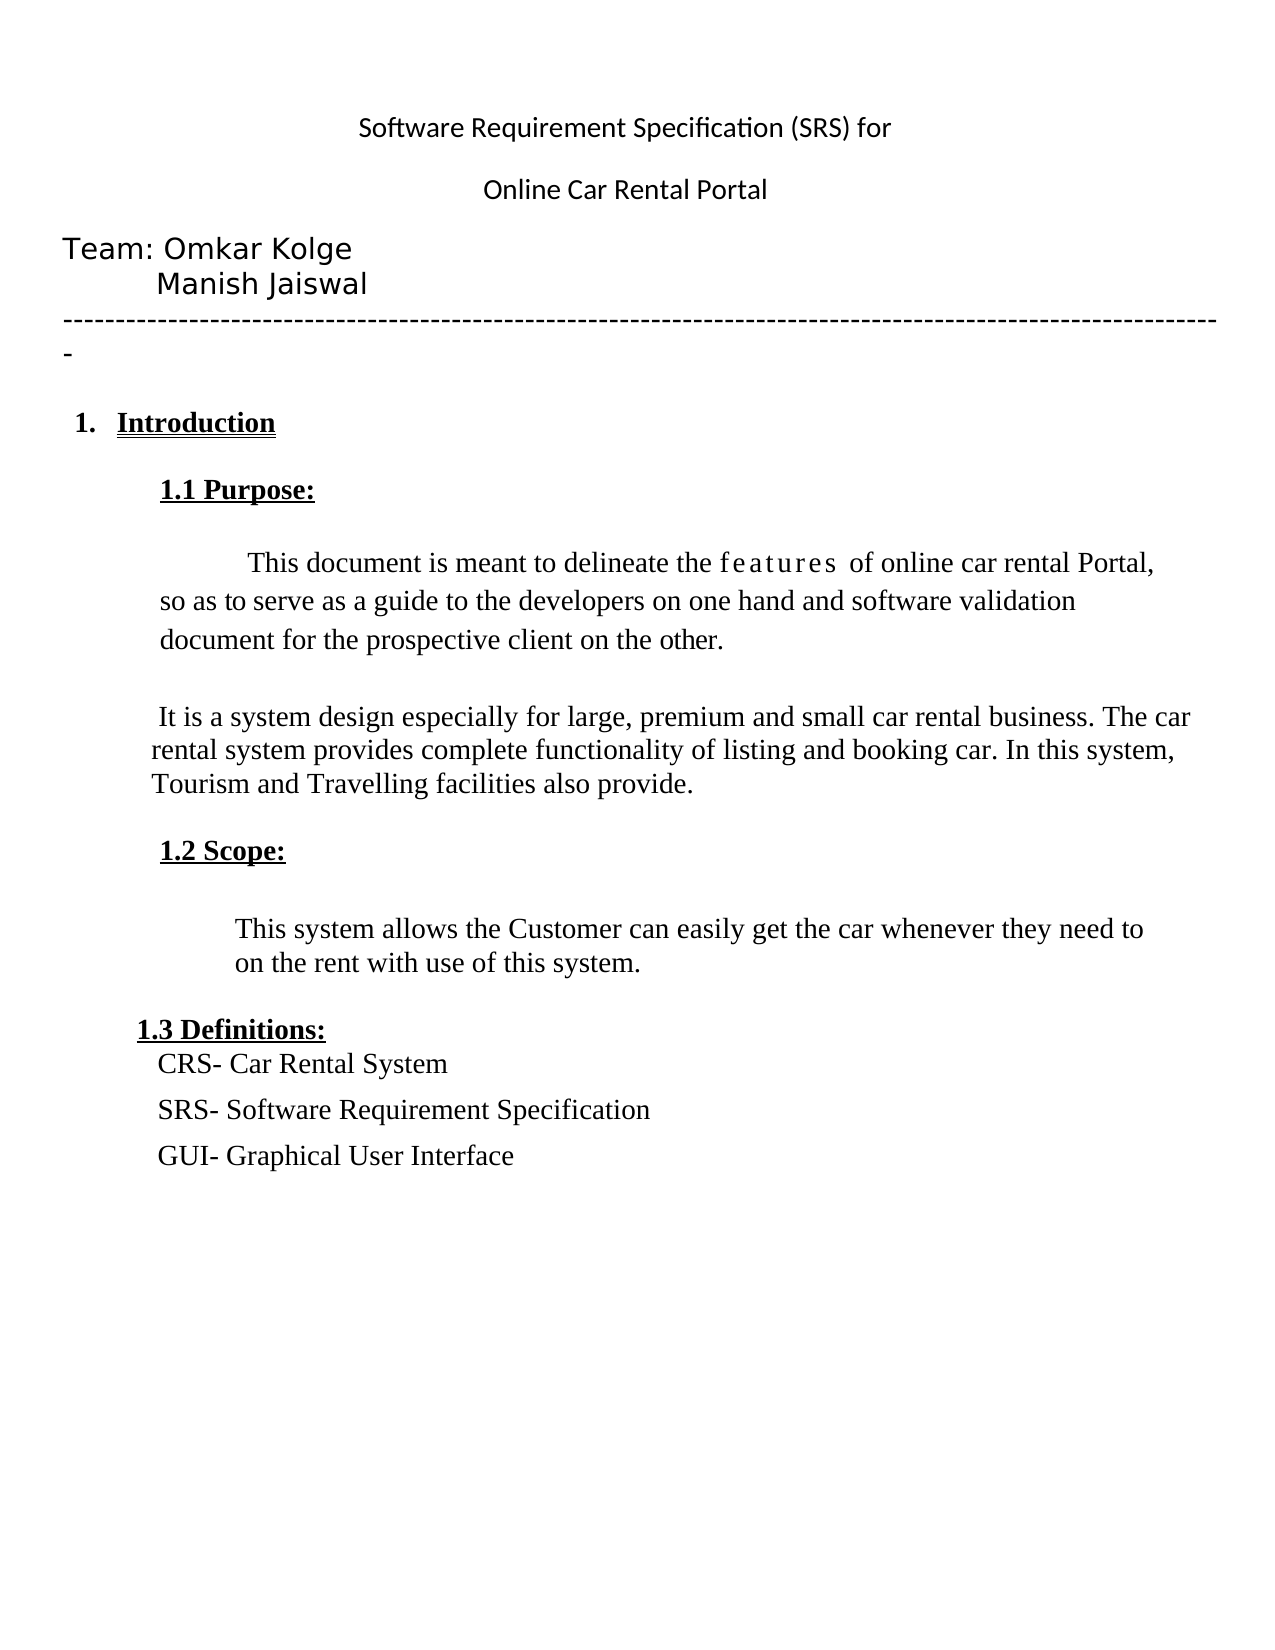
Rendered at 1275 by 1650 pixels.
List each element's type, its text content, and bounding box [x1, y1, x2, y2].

subtitle 1.3 Definitions: [136, 1012, 1229, 1046]
subtitle Introduction [74, 405, 1229, 439]
text CRS- Car Rental System [62, 1046, 841, 1079]
text This system allows the Customer can easily get the car whenever they need to on the rent with use of this system. [234, 912, 1157, 979]
text This document is meant to delineate the features of online car rental Portal, so as to serve as a guide to the developers on one hand and software validation document for the prospective client on the other. [159, 545, 1157, 655]
text GUI- Graphical User Interface [62, 1138, 841, 1172]
subtitle 1.2 Scope: [159, 833, 1229, 867]
text Software Requirement Specification (SRS) for [105, 109, 1145, 144]
text --------------------------------------------------------------------------------------------------------------- [62, 302, 1229, 370]
text It is a system design especially for large, premium and small car rental business. The car rental system provides complete functionality of listing and booking car. In this system, Tourism and Travelling facilities also provide. [122, 699, 1229, 799]
text Team: Omkar Kolge [62, 232, 1229, 266]
text Manish Jaiswal [62, 267, 1229, 301]
text Online Car Rental Portal [105, 171, 1146, 206]
text SRS- Software Requirement Specification [62, 1092, 841, 1126]
subtitle 1.1 Purpose: [159, 472, 1229, 506]
